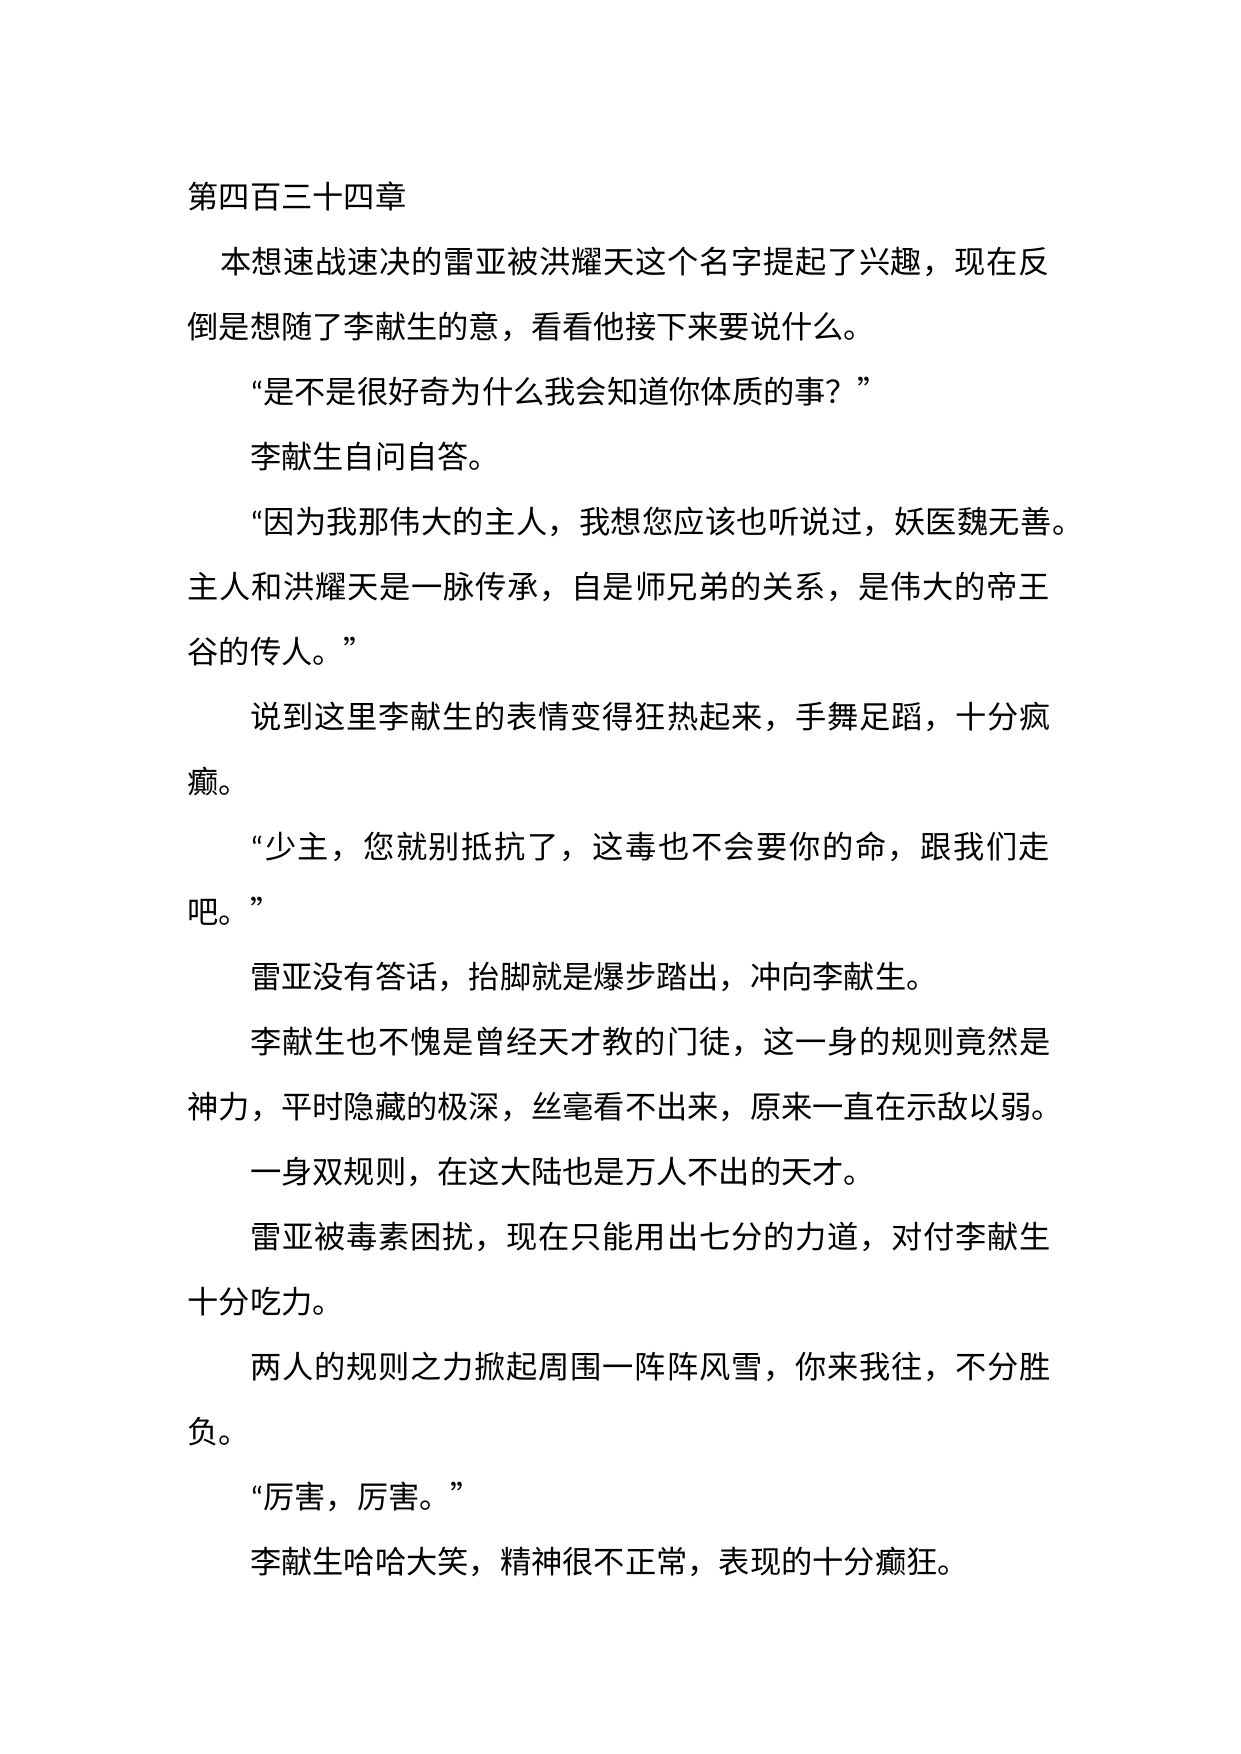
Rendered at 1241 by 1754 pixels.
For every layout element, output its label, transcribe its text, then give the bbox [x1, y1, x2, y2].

text 雷亚没有答话，抬脚就是爆步踏出，冲向李献生。 [187, 942, 1053, 1007]
text “因为我那伟大的主人，我想您应该也听说过，妖医魏无善。主人和洪耀天是一脉传承，自是师兄弟的关系，是伟大的帝王谷的传人。” [187, 487, 1053, 682]
text 两人的规则之力掀起周围一阵阵风雪，你来我往，不分胜负。 [187, 1332, 1053, 1462]
text “厉害，厉害。” [187, 1462, 1053, 1527]
text “少主，您就别抵抗了，这毒也不会要你的命，跟我们走吧。” [187, 812, 1053, 942]
text 李献生也不愧是曾经天才教的门徒，这一身的规则竟然是神力，平时隐藏的极深，丝毫看不出来，原来一直在示敌以弱。 [187, 1007, 1053, 1137]
text 第四百三十四章 [187, 162, 1053, 227]
text “是不是很好奇为什么我会知道你体质的事？” [187, 357, 1053, 422]
text 雷亚被毒素困扰，现在只能用出七分的力道，对付李献生十分吃力。 [187, 1202, 1053, 1332]
text 一身双规则，在这大陆也是万人不出的天才。 [187, 1137, 1053, 1202]
text 李献生自问自答。 [187, 422, 1053, 487]
text 本想速战速决的雷亚被洪耀天这个名字提起了兴趣，现在反倒是想随了李献生的意，看看他接下来要说什么。 [187, 227, 1053, 357]
text 说到这里李献生的表情变得狂热起来，手舞足蹈，十分疯癫。 [187, 682, 1053, 812]
text 李献生哈哈大笑，精神很不正常，表现的十分癫狂。 [187, 1527, 1053, 1592]
